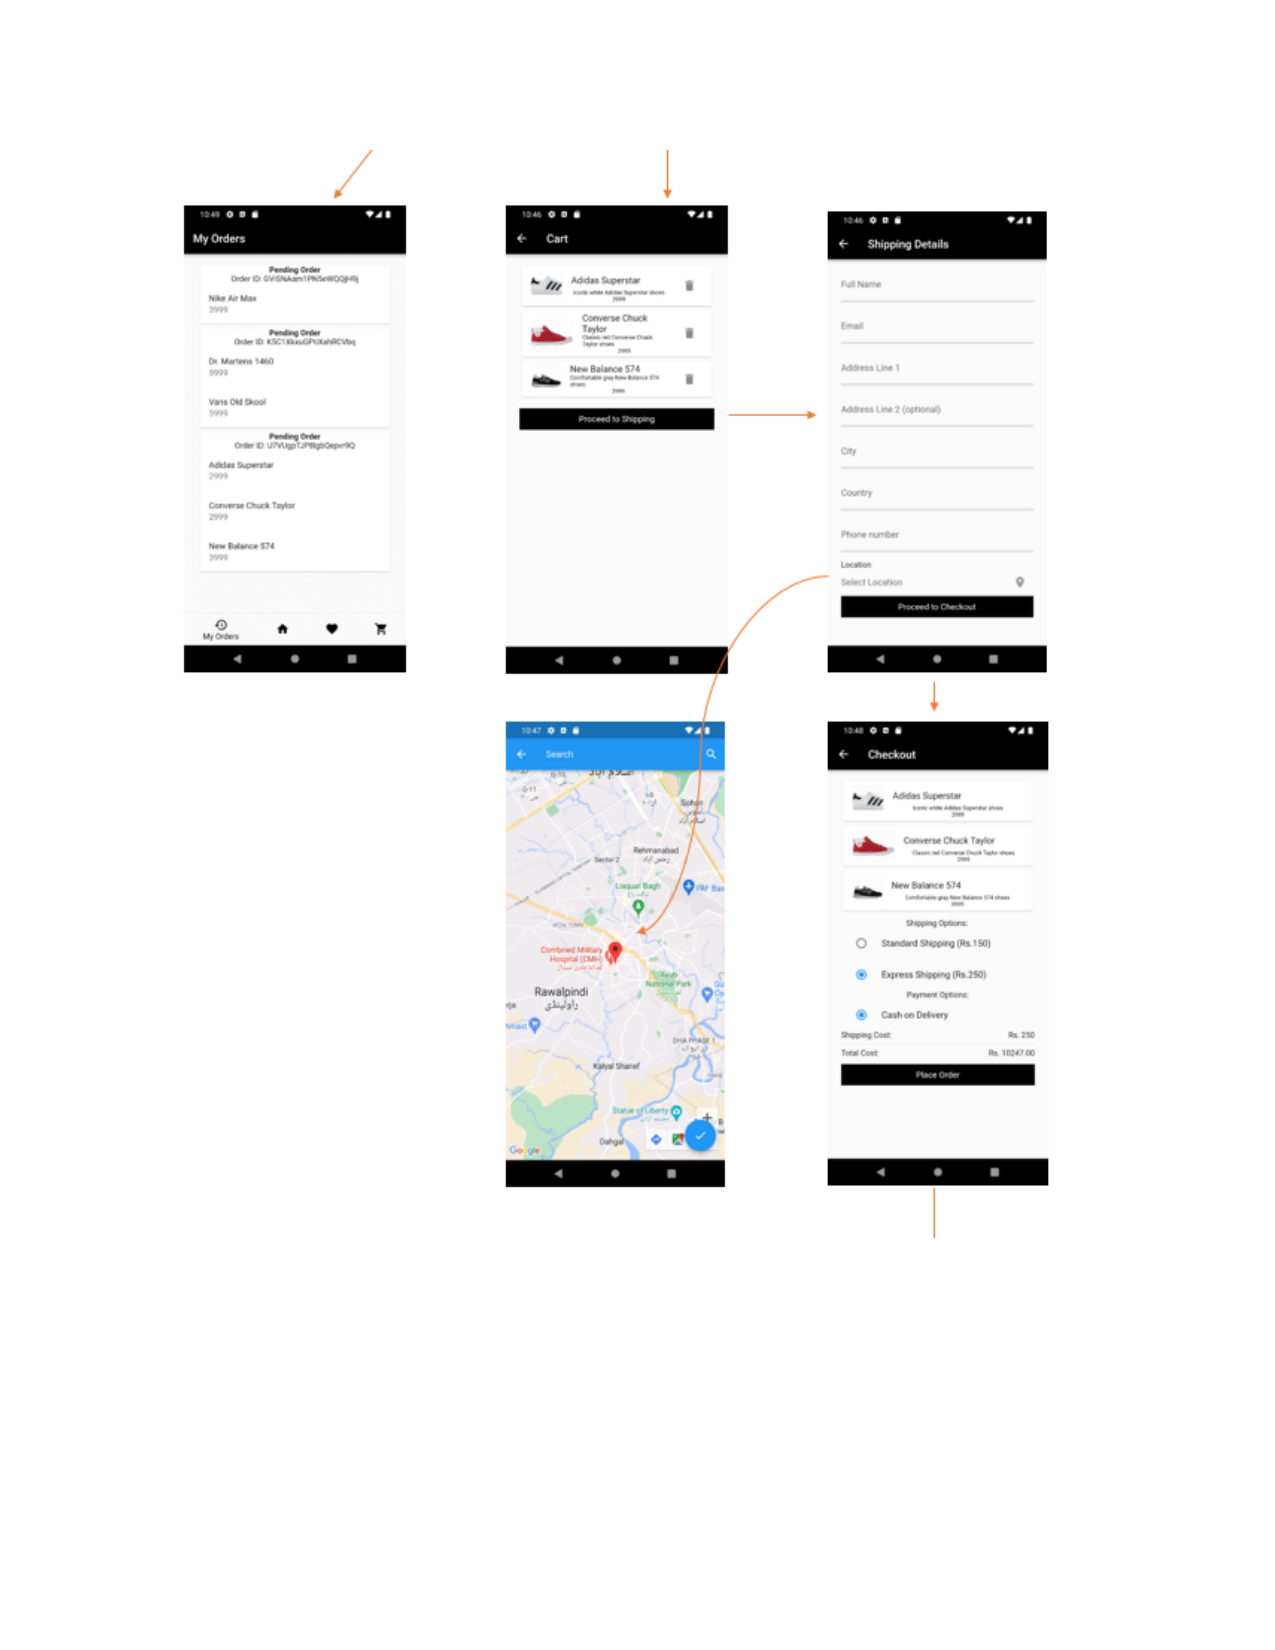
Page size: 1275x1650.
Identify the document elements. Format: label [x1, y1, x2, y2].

picture [150, 150, 1125, 1238]
